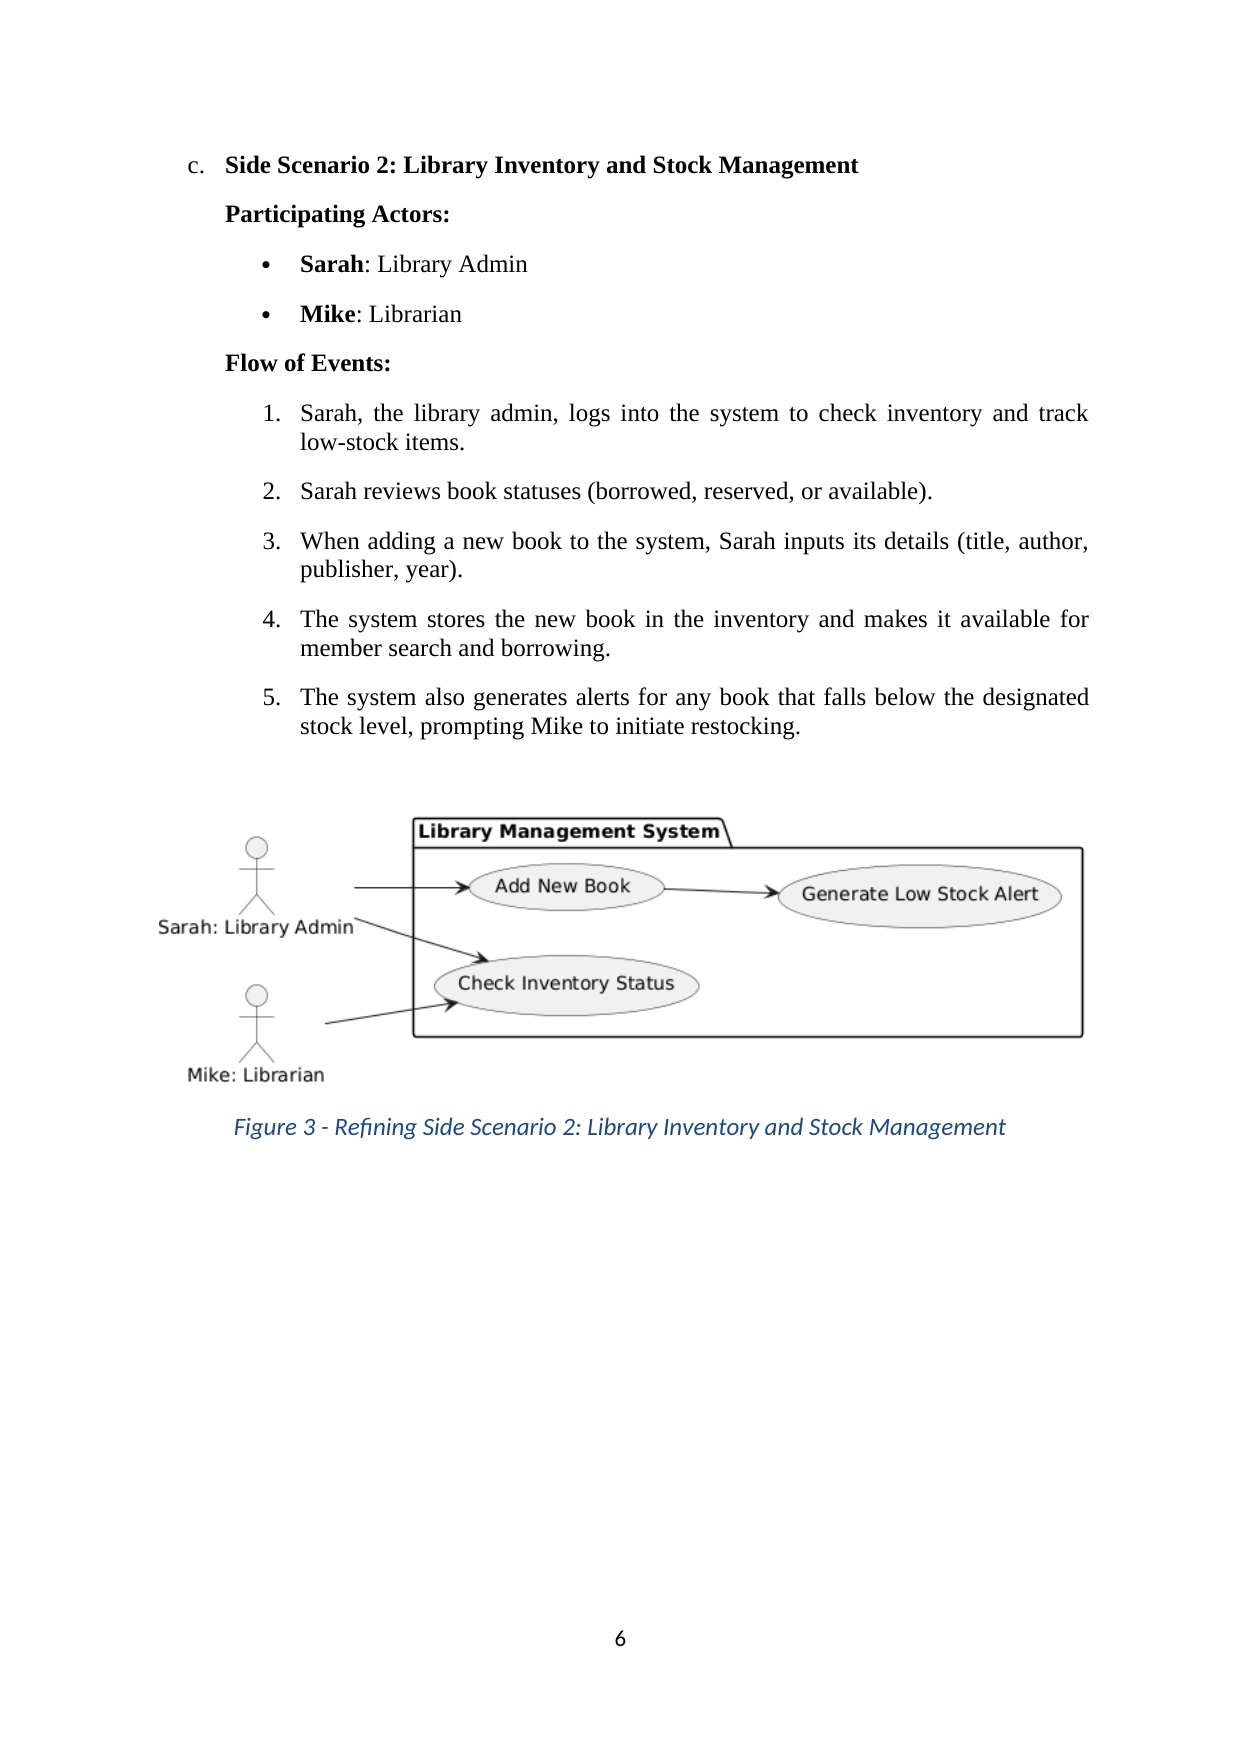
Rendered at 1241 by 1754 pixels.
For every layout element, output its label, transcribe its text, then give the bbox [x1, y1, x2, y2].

list When adding a new book to the system, Sarah inputs its details (title, author, publisher, year). [262, 526, 1090, 583]
list Side Scenario 2: Library Inventory and Stock Management [187, 150, 1090, 179]
list The system also generates alerts for any book that falls below the designated stock level, prompting Mike to initiate restocking. [262, 682, 1090, 740]
list The system stores the new book in the inventory and makes it available for member search and borrowing. [262, 604, 1090, 662]
list Sarah reviews book statuses (borrowed, reserved, or available). [262, 476, 1090, 505]
text Flow of Events: [225, 348, 1090, 377]
list Sarah, the library admin, logs into the system to check inventory and track low-stock items. [262, 398, 1090, 455]
picture [150, 810, 1090, 1091]
list Mike: Librarian [262, 299, 1090, 327]
text Participating Actors: [225, 199, 1090, 228]
list Sarah: Library Admin [262, 249, 1090, 278]
text Figure 3 - Refining Side Scenario 2: Library Inventory and Stock Management [150, 1111, 1090, 1142]
